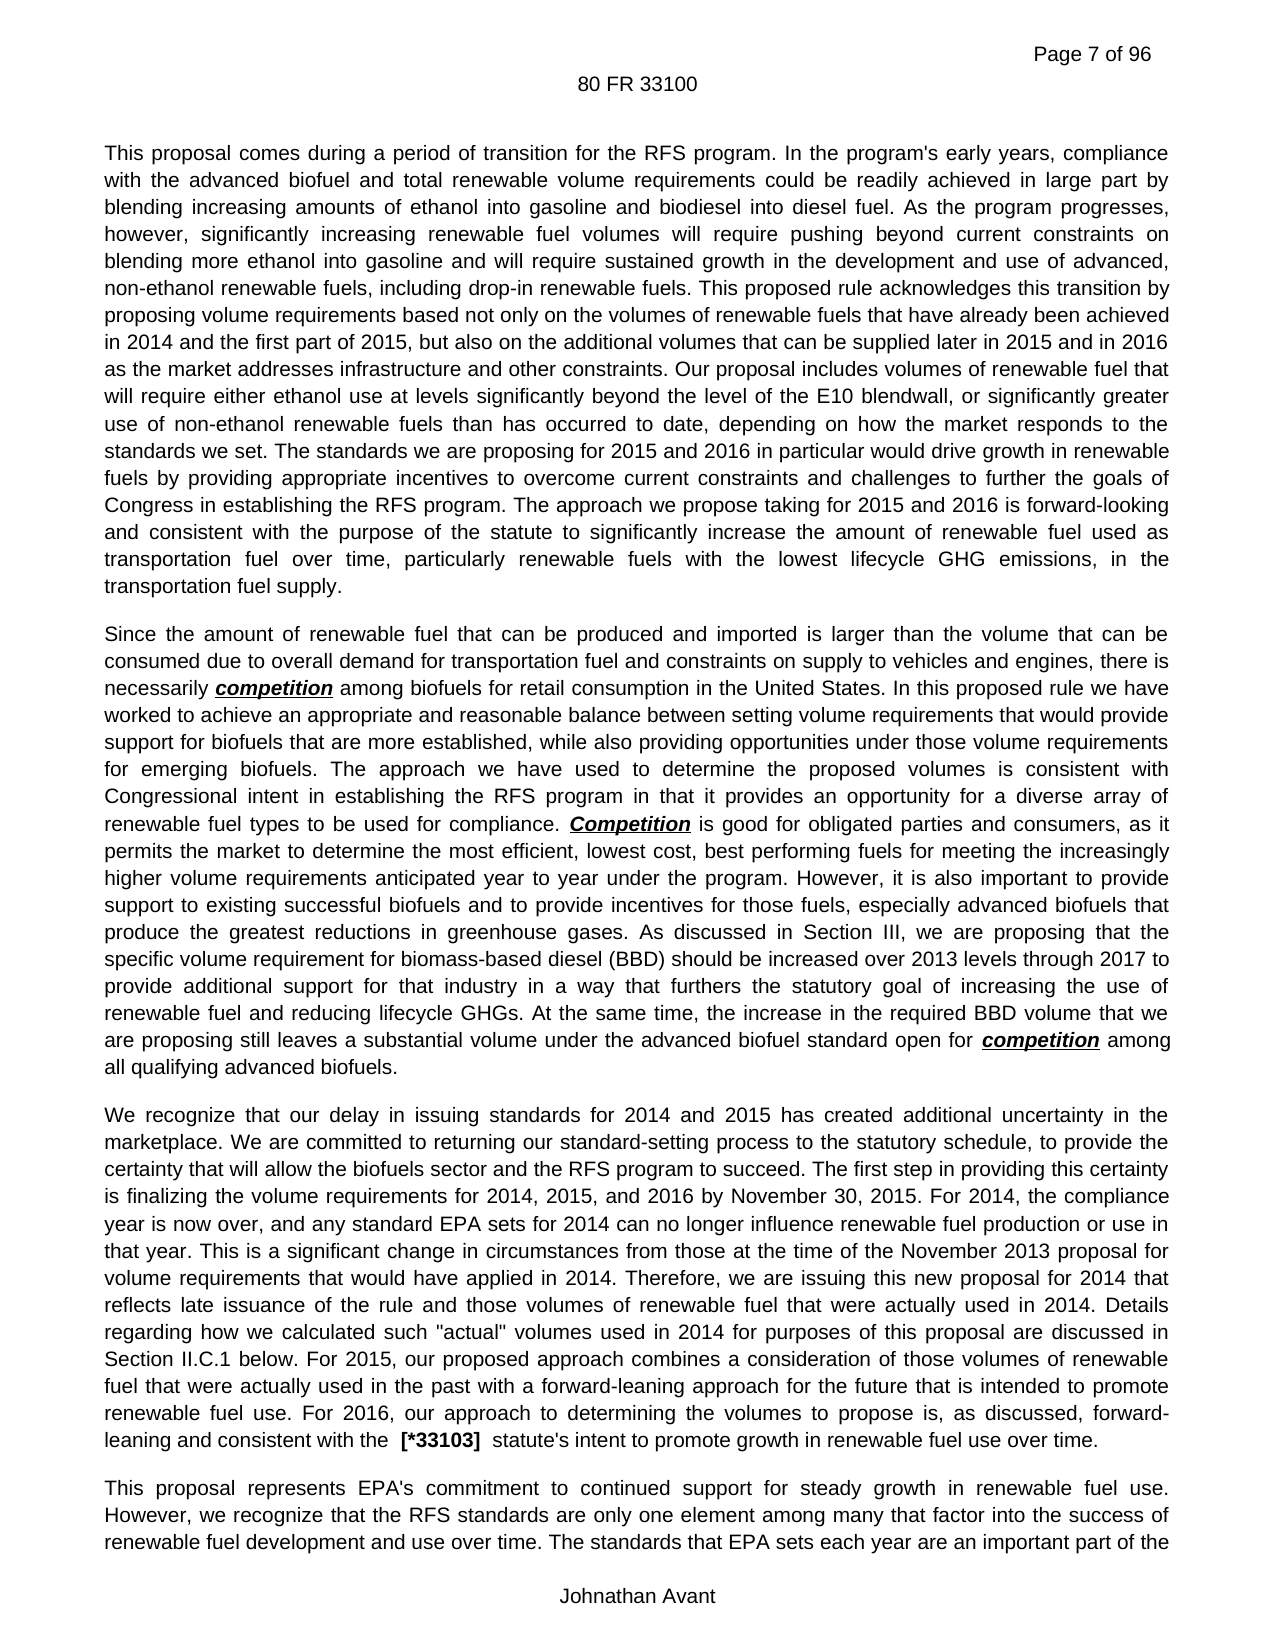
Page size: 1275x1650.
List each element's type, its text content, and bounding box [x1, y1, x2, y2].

text We recognize that our delay in issuing standards for 2014 and 2015 has created additional uncertainty in the marketplace. We are committed to returning our standard-setting process to the statutory schedule, to provide the certainty that will allow the biofuels sector and the RFS program to succeed. The first step in providing this certainty is finalizing the volume requirements for 2014, 2015, and 2016 by November 30, 2015. For 2014, the compliance year is now over, and any standard EPA sets for 2014 can no longer influence renewable fuel production or use in that year. This is a significant change in circumstances from those at the time of the November 2013 proposal for volume requirements that would have applied in 2014. Therefore, we are issuing this new proposal for 2014 that reflects late issuance of the rule and those volumes of renewable fuel that were actually used in 2014. Details regarding how we calculated such "actual" volumes used in 2014 for purposes of this proposal are discussed in Section II.C.1 below. For 2015, our proposed approach combines a consideration of those volumes of renewable fuel that were actually used in the past with a forward-leaning approach for the future that is intended to promote renewable fuel use. For 2016, our approach to determining the volumes to propose is, as discussed, forward-leaning and consistent with the [*33103] statute's intent to promote growth in renewable fuel use over time. [104, 1100, 1171, 1452]
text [104, 1473, 1171, 1554]
text This proposal comes during a period of transition for the RFS program. In the program's early years, compliance with the advanced biofuel and total renewable volume requirements could be readily achieved in large part by blending increasing amounts of ethanol into gasoline and biodiesel into diesel fuel. As the program progresses, however, significantly increasing renewable fuel volumes will require pushing beyond current constraints on blending more ethanol into gasoline and will require sustained growth in the development and use of advanced, non-ethanol renewable fuels, including drop-in renewable fuels. This proposed rule acknowledges this transition by proposing volume requirements based not only on the volumes of renewable fuels that have already been achieved in 2014 and the first part of 2015, but also on the additional volumes that can be supplied later in 2015 and in 2016 as the market addresses infrastructure and other constraints. Our proposal includes volumes of renewable fuel that will require either ethanol use at levels significantly beyond the level of the E10 blendwall, or significantly greater use of non-ethanol renewable fuels than has occurred to date, depending on how the market responds to the standards we set. The standards we are proposing for 2015 and 2016 in particular would drive growth in renewable fuels by providing appropriate incentives to overcome current constraints and challenges to further the goals of Congress in establishing the RFS program. The approach we propose taking for 2015 and 2016 is forward-looking and consistent with the purpose of the statute to significantly increase the amount of renewable fuel used as transportation fuel over time, particularly renewable fuels with the lowest lifecycle GHG emissions, in the transportation fuel supply. [104, 137, 1171, 598]
text Since the amount of renewable fuel that can be produced and imported is larger than the volume that can be consumed due to overall demand for transportation fuel and constraints on supply to vehicles and engines, there is necessarily competition among biofuels for retail consumption in the United States. In this proposed rule we have worked to achieve an appropriate and reasonable balance between setting volume requirements that would provide support for biofuels that are more established, while also providing opportunities under those volume requirements for emerging biofuels. The approach we have used to determine the proposed volumes is consistent with Congressional intent in establishing the RFS program in that it provides an opportunity for a diverse array of renewable fuel types to be used for compliance. Competition is good for obligated parties and consumers, as it permits the market to determine the most efficient, lowest cost, best performing fuels for meeting the increasingly higher volume requirements anticipated year to year under the program. However, it is also important to provide support to existing successful biofuels and to provide incentives for those fuels, especially advanced biofuels that produce the greatest reductions in greenhouse gases. As discussed in Section III, we are proposing that the specific volume requirement for biomass-based diesel (BBD) should be increased over 2013 levels through 2017 to provide additional support for that industry in a way that furthers the statutory goal of increasing the use of renewable fuel and reducing lifecycle GHGs. At the same time, the increase in the required BBD volume that we are proposing still leaves a substantial volume under the advanced biofuel standard open for competition among all qualifying advanced biofuels. [104, 619, 1171, 1079]
